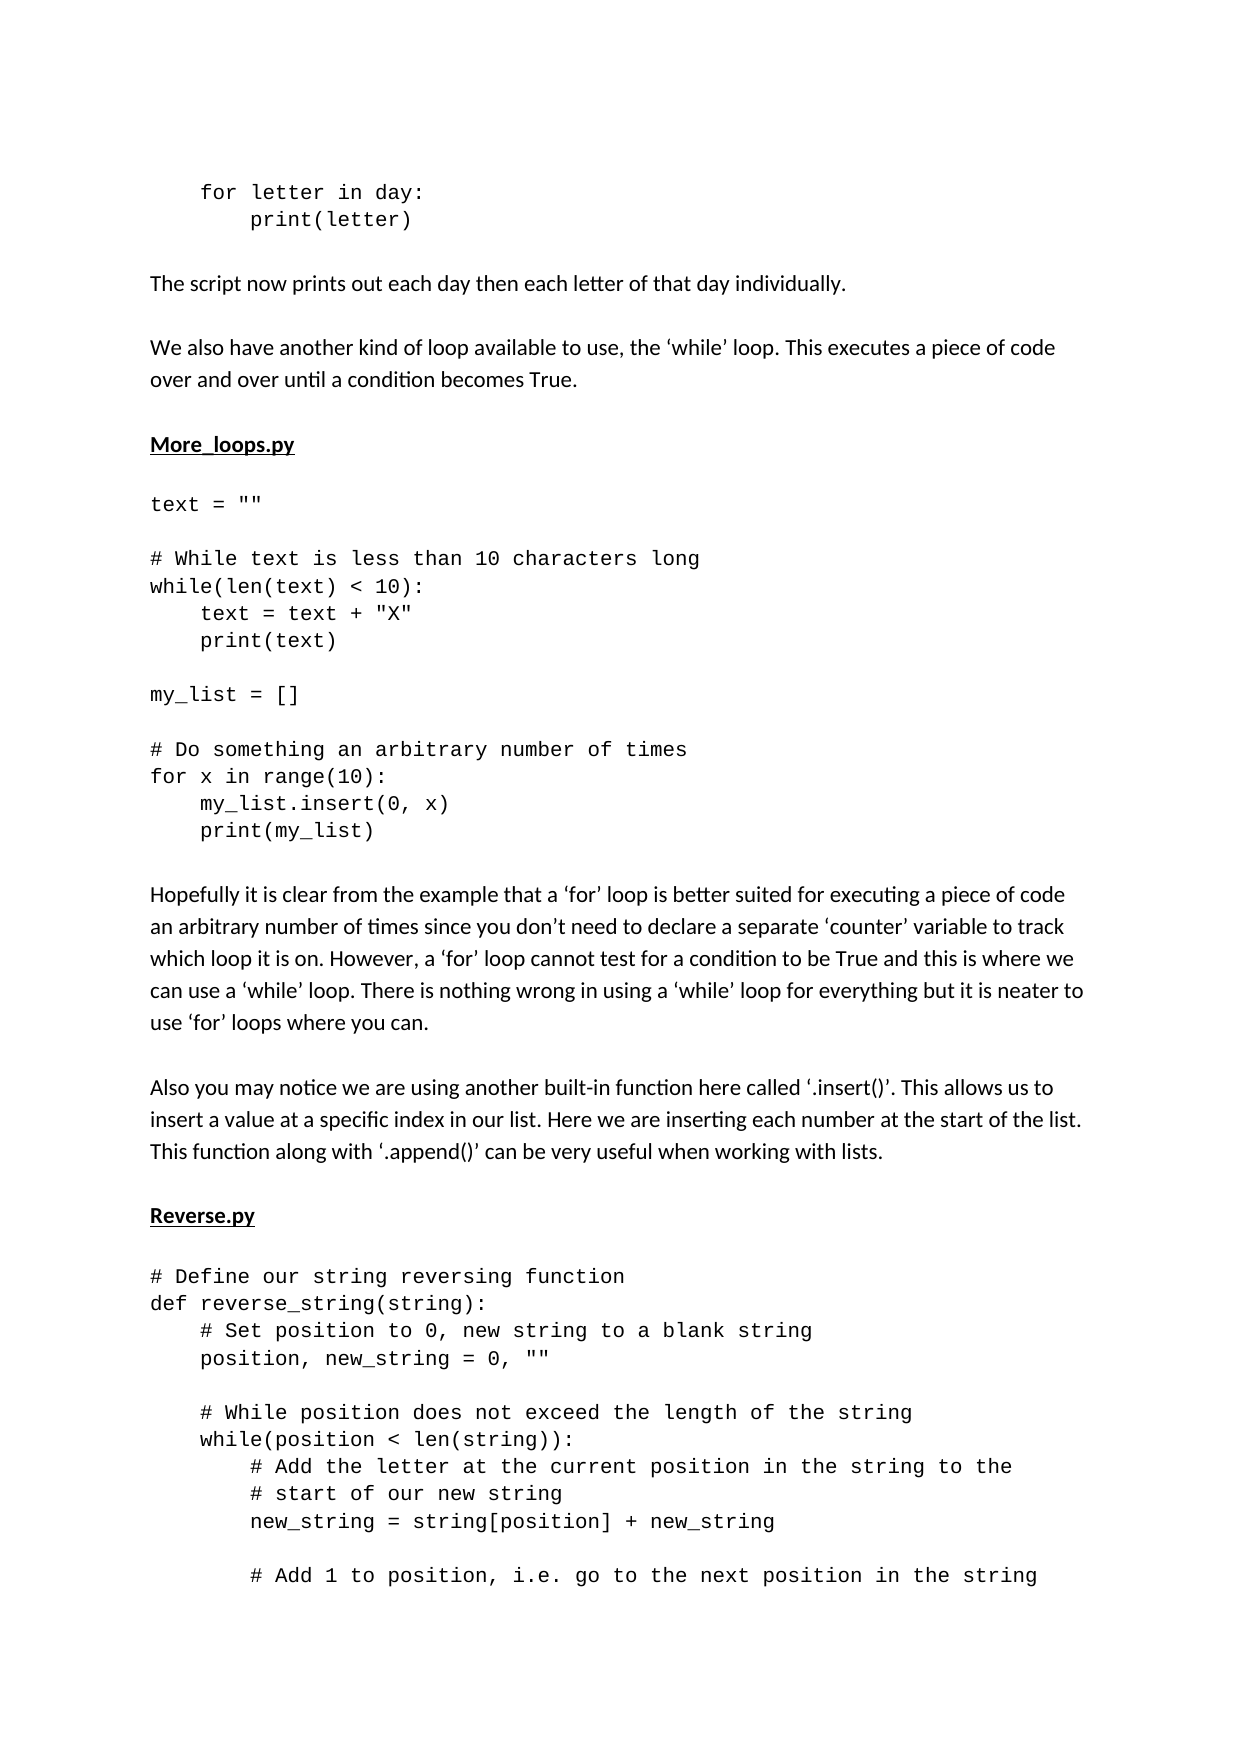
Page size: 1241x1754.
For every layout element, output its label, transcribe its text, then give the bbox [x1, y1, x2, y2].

text my_list.insert(0, x) [150, 793, 1090, 817]
text More_loops.py [150, 430, 1090, 458]
text new_string = string[position] + new_string [150, 1511, 1090, 1534]
text We also have another kind of loop available to use, the ‘while’ loop. This executes a piece of code over and over until a condition becomes True. [150, 333, 1090, 393]
text def reverse_string(string): [150, 1293, 1090, 1317]
text # Define our string reversing function [150, 1266, 1090, 1289]
text print(my_list) [150, 820, 1090, 844]
text # Do something an arbitrary number of times [150, 739, 1090, 762]
text while(position < len(string)): [150, 1429, 1090, 1453]
text while(len(text) < 10): [150, 576, 1090, 599]
text Reverse.py [150, 1202, 1090, 1229]
text for x in range(10): [150, 766, 1090, 789]
text text = "" [150, 494, 1090, 518]
text # While text is less than 10 characters long [150, 548, 1090, 572]
text # While position does not exceed the length of the string [150, 1402, 1090, 1426]
text for letter in day: [150, 182, 1090, 206]
text The script now prints out each day then each letter of that day individually. [150, 269, 1090, 297]
text text = text + "X" [150, 603, 1090, 626]
text position, new_string = 0, "" [150, 1347, 1090, 1371]
text # Add 1 to position, i.e. go to the next position in the string [150, 1565, 1090, 1589]
text # Set position to 0, new string to a blank string [150, 1320, 1090, 1344]
text my_list = [] [150, 684, 1090, 708]
text # start of our new string [150, 1483, 1090, 1507]
text # Add the letter at the current position in the string to the [150, 1456, 1090, 1480]
text print(letter) [150, 209, 1090, 233]
text Also you may notice we are using another built-in function here called ‘.insert()’. This allows us to insert a value at a specific index in our list. Here we are inserting each number at the start of the list. This function along with ‘.append()’ can be very useful when working with lists. [150, 1073, 1090, 1165]
text print(text) [150, 630, 1090, 654]
text Hopefully it is clear from the example that a ‘for’ loop is better suited for executing a piece of code an arbitrary number of times since you don’t need to declare a separate ‘counter’ variable to track which loop it is on. However, a ‘for’ loop cannot test for a condition to be True and this is where we can use a ‘while’ loop. There is nothing wrong in using a ‘while’ loop for everything but it is neater to use ‘for’ loops where you can. [150, 880, 1090, 1036]
